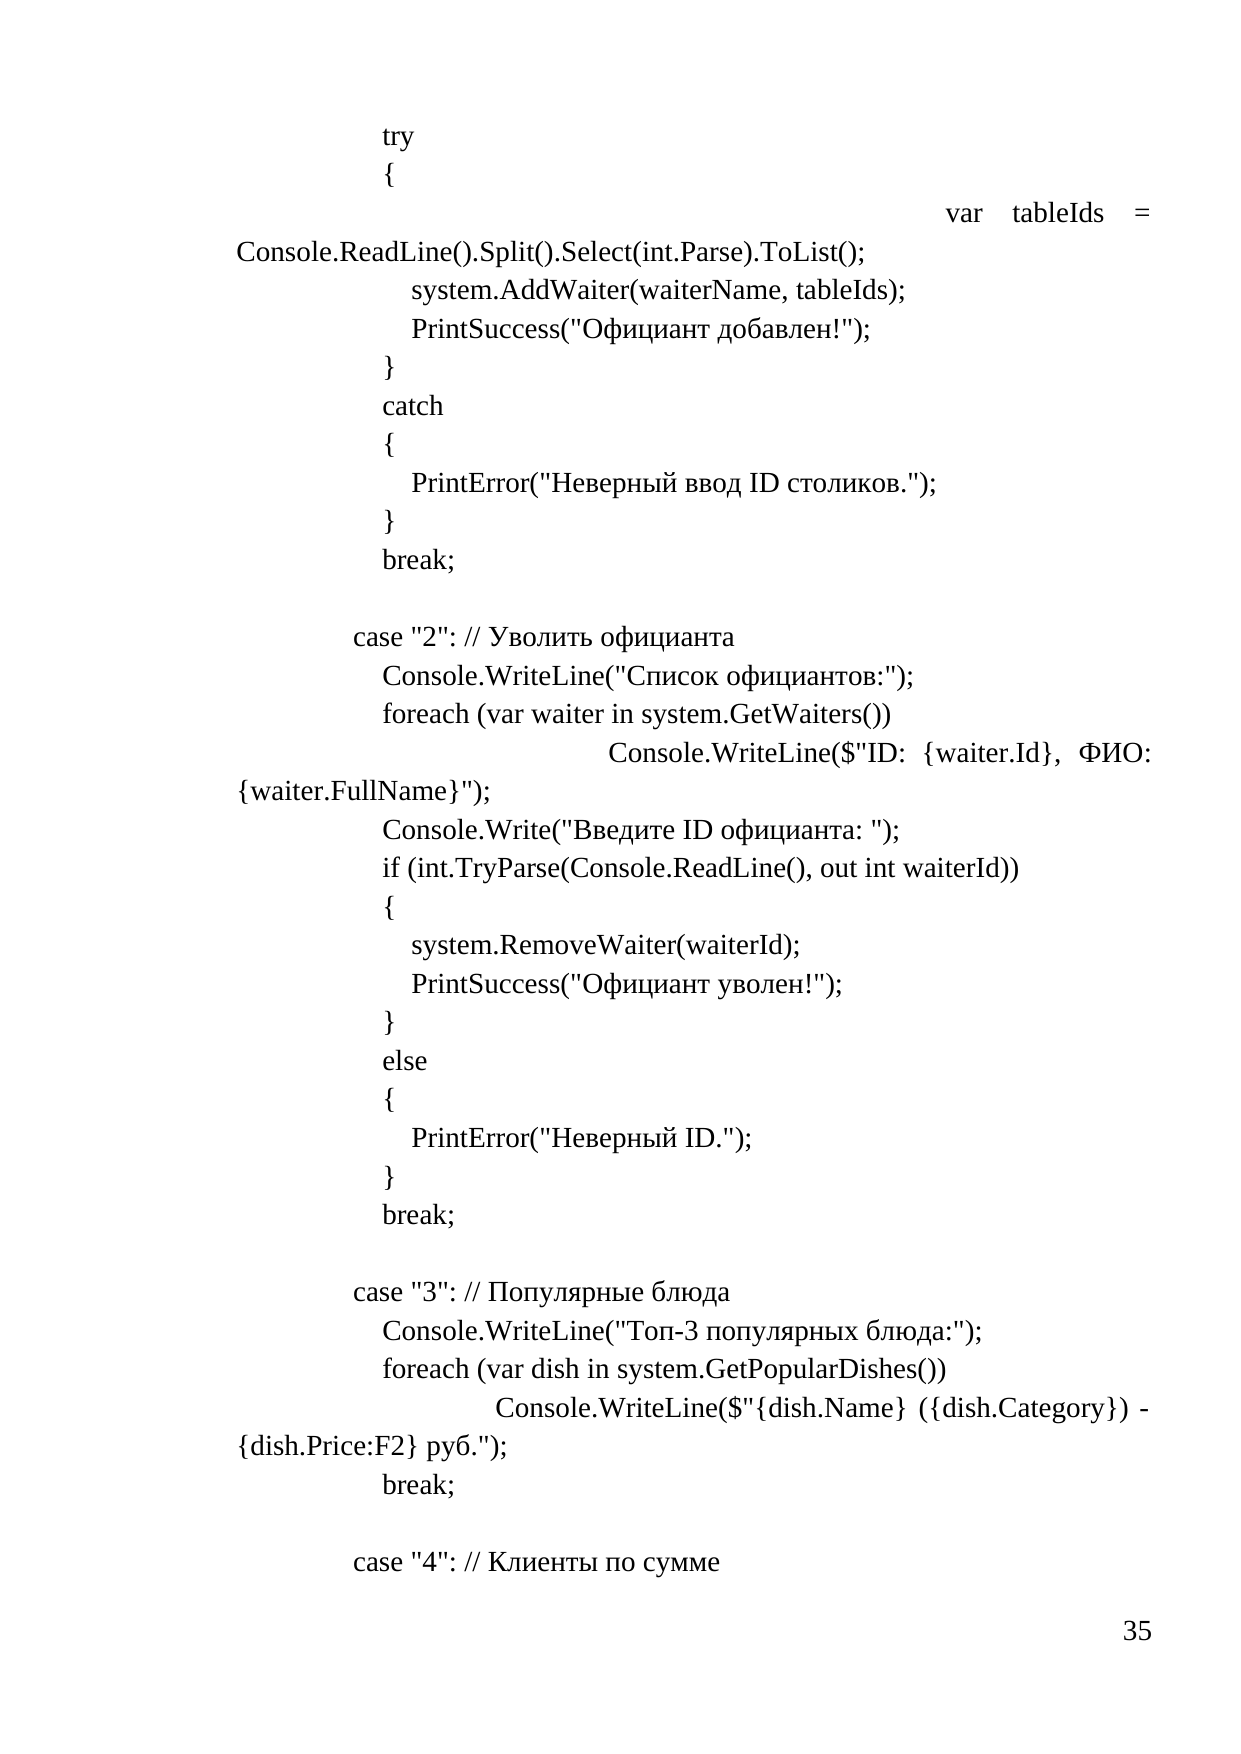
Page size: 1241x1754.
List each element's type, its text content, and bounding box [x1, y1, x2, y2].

list Console.WriteLine($"ID: {waiter.Id}, ФИО: {waiter.FullName}"); [236, 735, 1152, 807]
list if (int.TryParse(Console.ReadLine(), out int waiterId)) [236, 850, 1152, 884]
list Console.Write("Введите ID официанта: "); [236, 812, 1152, 845]
list PrintSuccess("Официант уволен!"); [236, 966, 1152, 999]
list break; [236, 1197, 1152, 1231]
list var tableIds = Console.ReadLine().Split().Select(int.Parse).ToList(); [236, 195, 1152, 267]
list catch [236, 388, 1152, 421]
list foreach (var waiter in system.GetWaiters()) [236, 696, 1152, 730]
list system.AddWaiter(waiterName, tableIds); [236, 272, 1152, 306]
list PrintError("Неверный ввод ID столиков."); [236, 465, 1152, 498]
list Console.WriteLine($"{dish.Name} ({dish.Category}) - {dish.Price:F2} руб."); [236, 1390, 1152, 1462]
list PrintError("Неверный ID."); [236, 1120, 1152, 1154]
list break; [236, 542, 1152, 576]
list case "2": // Уволить официанта [236, 619, 1152, 653]
list system.RemoveWaiter(waiterId); [236, 927, 1152, 961]
list { [236, 1082, 1152, 1115]
list } [236, 349, 1152, 383]
list } [236, 503, 1152, 537]
list Console.WriteLine("Топ-3 популярных блюда:"); [236, 1313, 1152, 1346]
list } [236, 1159, 1152, 1192]
list case "4": // Клиенты по сумме [236, 1544, 1152, 1578]
list } [236, 1004, 1152, 1038]
list { [236, 426, 1152, 460]
list else [236, 1043, 1152, 1077]
list case "3": // Популярные блюда [236, 1274, 1152, 1308]
list try [236, 118, 1152, 152]
list { [236, 157, 1152, 190]
list { [236, 889, 1152, 922]
list PrintSuccess("Официант добавлен!"); [236, 311, 1152, 344]
list Console.WriteLine("Список официантов:"); [236, 658, 1152, 691]
list break; [236, 1467, 1152, 1501]
list foreach (var dish in system.GetPopularDishes()) [236, 1351, 1152, 1385]
